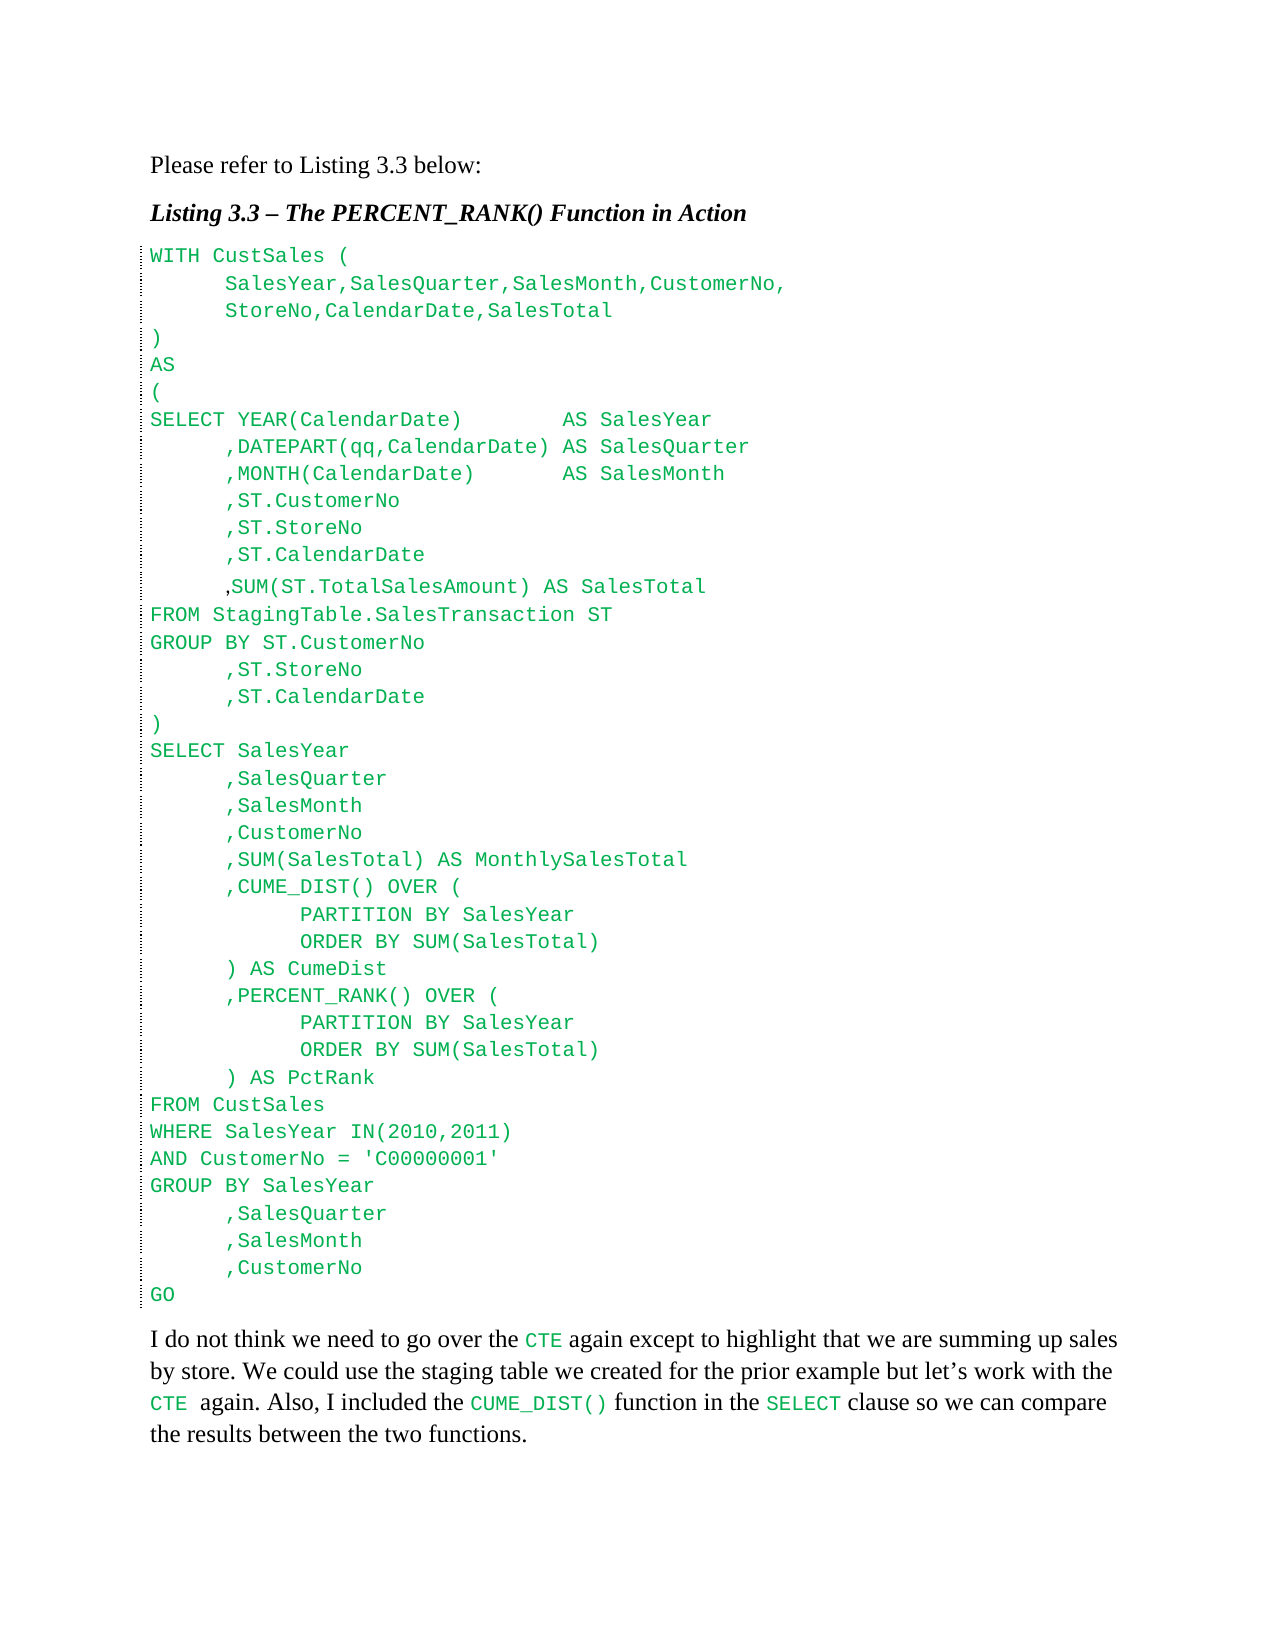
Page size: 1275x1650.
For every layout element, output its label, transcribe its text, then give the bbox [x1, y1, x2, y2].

text ,SUM(ST.TotalSalesAmount) AS SalesTotal [139, 572, 1125, 600]
text ,SalesQuarter [139, 768, 1125, 791]
text ,ST.CustomerNo [139, 490, 1125, 514]
text PARTITION BY SalesYear [139, 903, 1125, 927]
text ,SalesMonth [139, 1230, 1125, 1253]
text ,SalesMonth [139, 795, 1125, 818]
text SELECT YEAR(CalendarDate) AS SalesYear [139, 408, 1125, 432]
text ,CustomerNo [139, 822, 1125, 846]
text FROM CustSales [139, 1094, 1125, 1117]
text Listing 3.3 – The PERCENT_RANK() Function in Action [150, 198, 1125, 226]
text ) AS PctRank [139, 1067, 1125, 1090]
text AS [139, 354, 1125, 378]
text GROUP BY ST.CustomerNo [139, 632, 1125, 655]
text ORDER BY SUM(SalesTotal) [139, 1039, 1125, 1063]
text ) AS CumeDist [139, 958, 1125, 982]
text ( [139, 381, 1125, 405]
text ,PERCENT_RANK() OVER ( [139, 985, 1125, 1009]
text SalesYear,SalesQuarter,SalesMonth,CustomerNo, [139, 273, 1125, 296]
text ) [139, 327, 1125, 351]
text AND CustomerNo = 'C00000001' [139, 1148, 1125, 1172]
text WHERE SalesYear IN(2010,2011) [139, 1121, 1125, 1145]
text ,SalesQuarter [139, 1203, 1125, 1226]
text PARTITION BY SalesYear [139, 1012, 1125, 1036]
text ) [139, 713, 1125, 737]
text WITH CustSales ( [139, 245, 1125, 269]
text ,SUM(SalesTotal) AS MonthlySalesTotal [139, 849, 1125, 873]
text ,ST.StoreNo [139, 517, 1125, 541]
text ,ST.CalendarDate [139, 686, 1125, 710]
text GO [139, 1284, 1125, 1308]
text SELECT SalesYear [139, 740, 1125, 764]
text ,DATEPART(qq,CalendarDate) AS SalesQuarter [139, 436, 1125, 459]
text ORDER BY SUM(SalesTotal) [139, 931, 1125, 954]
text ,MONTH(CalendarDate) AS SalesMonth [139, 463, 1125, 487]
text GROUP BY SalesYear [139, 1175, 1125, 1199]
text Please refer to Listing 3.3 below: [150, 150, 1125, 179]
text StoreNo,CalendarDate,SalesTotal [139, 300, 1125, 323]
text FROM StagingTable.SalesTransaction ST [139, 604, 1125, 628]
text ,CUME_DIST() OVER ( [139, 876, 1125, 900]
text I do not think we need to go over the CTE again except to highlight that we are summing up sales by store. We could use the staging table we created for the prior example but let’s work with the CTE again. Also, I included the CUME_DIST() function in the SELECT clause so we can compare the results between the two functions. [150, 1324, 1125, 1447]
text ,CustomerNo [139, 1257, 1125, 1281]
text ,ST.CalendarDate [139, 544, 1125, 568]
text ,ST.StoreNo [139, 659, 1125, 682]
